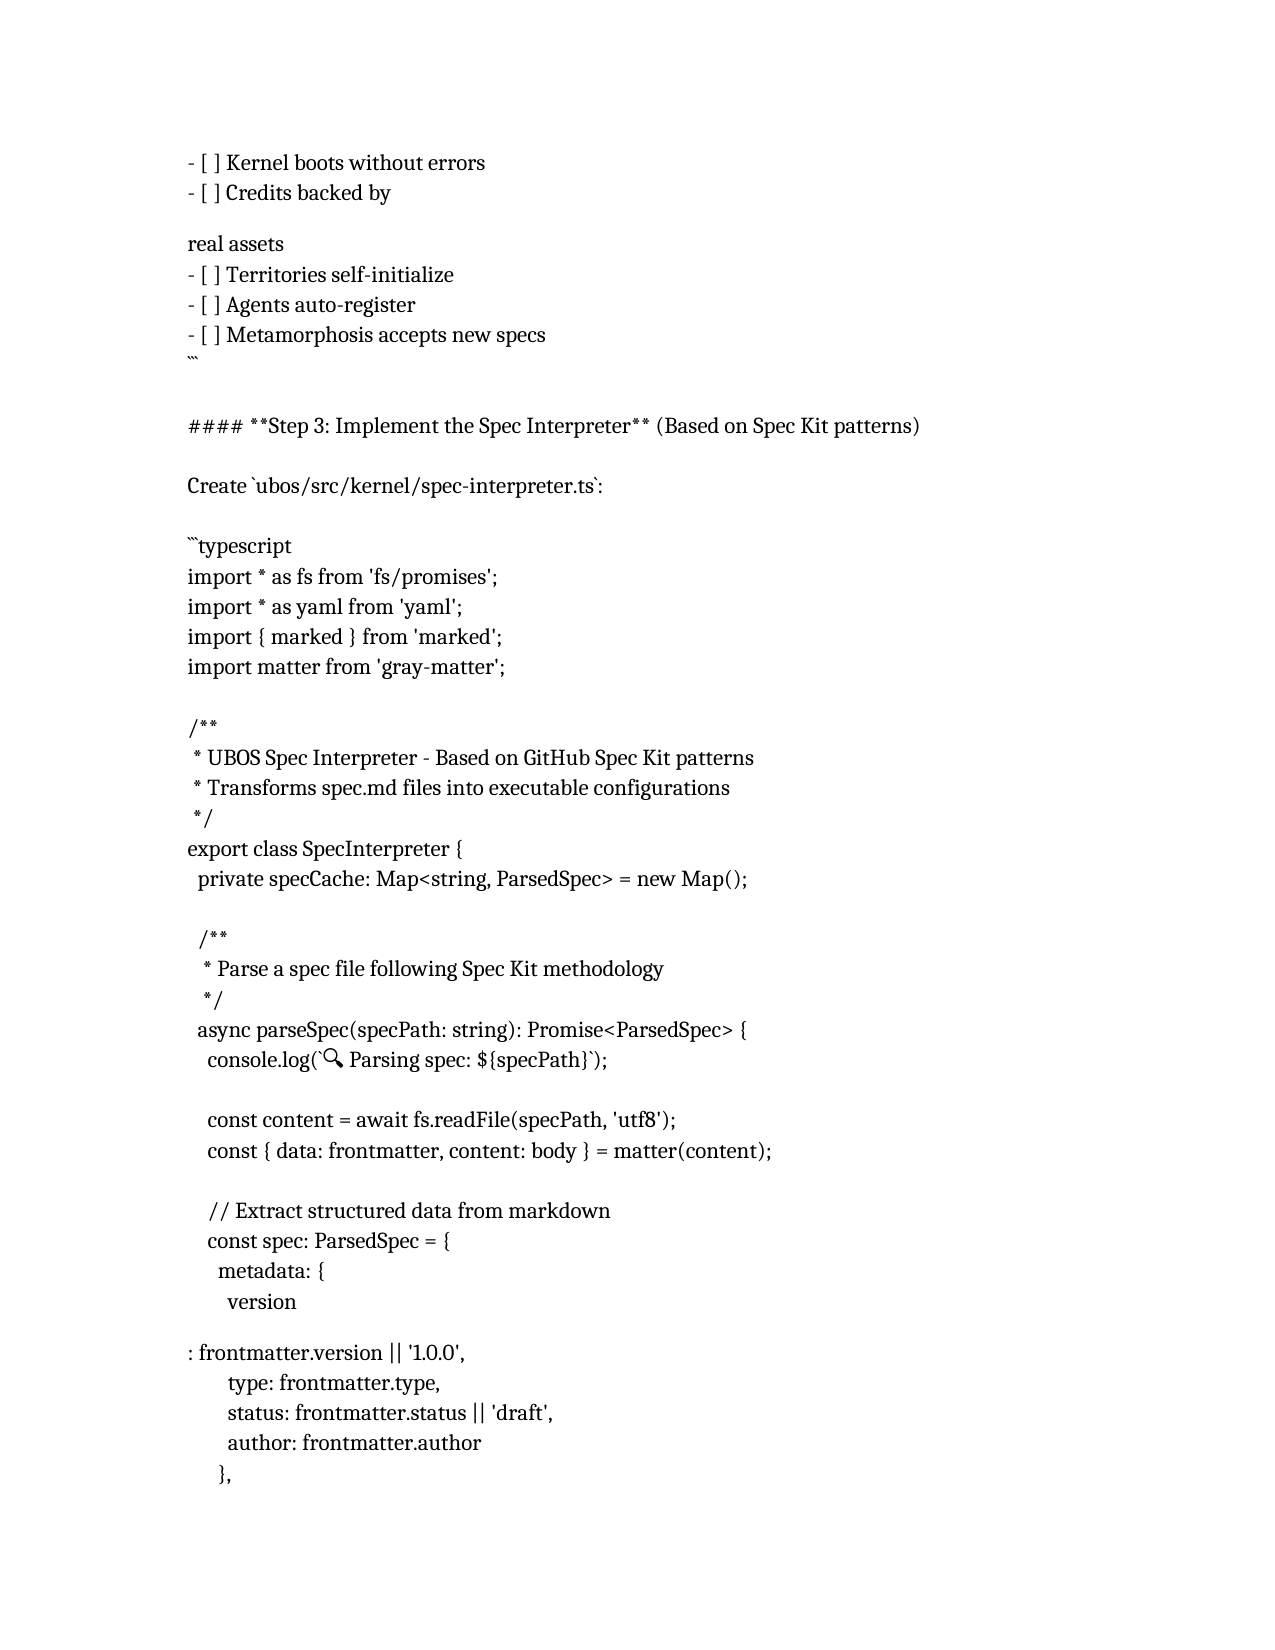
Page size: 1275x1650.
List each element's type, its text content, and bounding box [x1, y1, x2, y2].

text real assets - [ ] Territories self-initialize - [ ] Agents auto-register - [ ] Metamorphosis accepts new specs ``` #### **Step 3: Implement the Spec Interpreter** (Based on Spec Kit patterns) Create `ubos/src/kernel/spec-interpreter.ts`: ```typescript import * as fs from 'fs/promises'; import * as yaml from 'yaml'; import { marked } from 'marked'; import matter from 'gray-matter'; /** * UBOS Spec Interpreter - Based on GitHub Spec Kit patterns * Transforms spec.md files into executable configurations */ export class SpecInterpreter { private specCache: Map<string, ParsedSpec> = new Map(); /** * Parse a spec file following Spec Kit methodology */ async parseSpec(specPath: string): Promise<ParsedSpec> { console.log(`🔍 Parsing spec: ${specPath}`); const content = await fs.readFile(specPath, 'utf8'); const { data: frontmatter, content: body } = matter(content); // Extract structured data from markdown const spec: ParsedSpec = { metadata: { version [187, 231, 1087, 1315]
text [187, 1339, 1087, 1487]
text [187, 150, 1087, 207]
